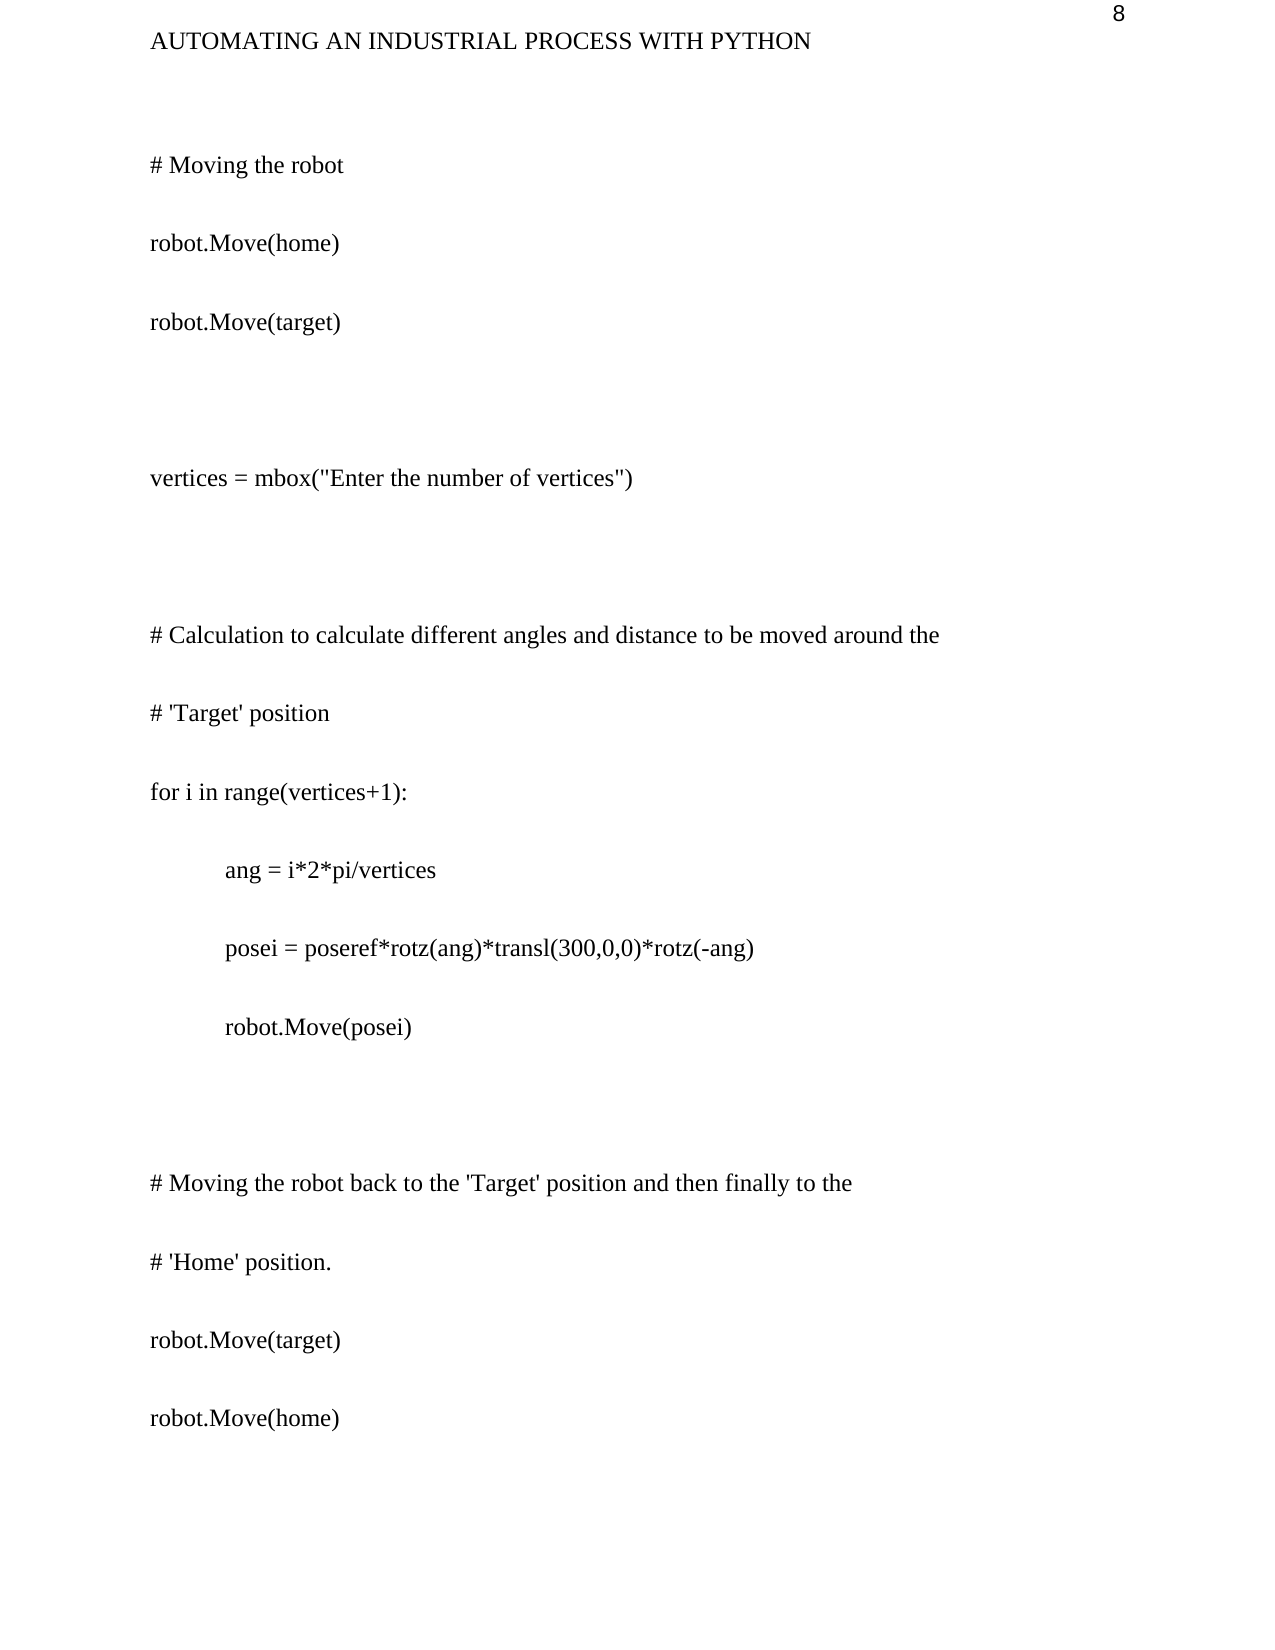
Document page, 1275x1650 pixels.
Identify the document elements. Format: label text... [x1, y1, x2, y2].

text for i in range(vertices+1): [150, 777, 1125, 805]
text robot.Move(posei) [150, 1012, 1125, 1040]
text robot.Move(target) [150, 1325, 1125, 1354]
text robot.Move(home) [150, 228, 1125, 257]
text # Calculation to calculate different angles and distance to be moved around the [150, 620, 1125, 649]
text robot.Move(home) [150, 1403, 1125, 1432]
text ang = i*2*pi/vertices [150, 855, 1125, 884]
text robot.Move(target) [150, 307, 1125, 335]
text vertices = mbox("Enter the number of vertices") [150, 463, 1125, 492]
text # 'Home' position. [150, 1247, 1125, 1275]
text posei = poseref*rotz(ang)*transl(300,0,0)*rotz(-ang) [150, 933, 1125, 962]
text # Moving the robot back to the 'Target' position and then finally to the [150, 1168, 1125, 1197]
text # Moving the robot [150, 150, 1125, 179]
text # 'Target' position [150, 698, 1125, 727]
